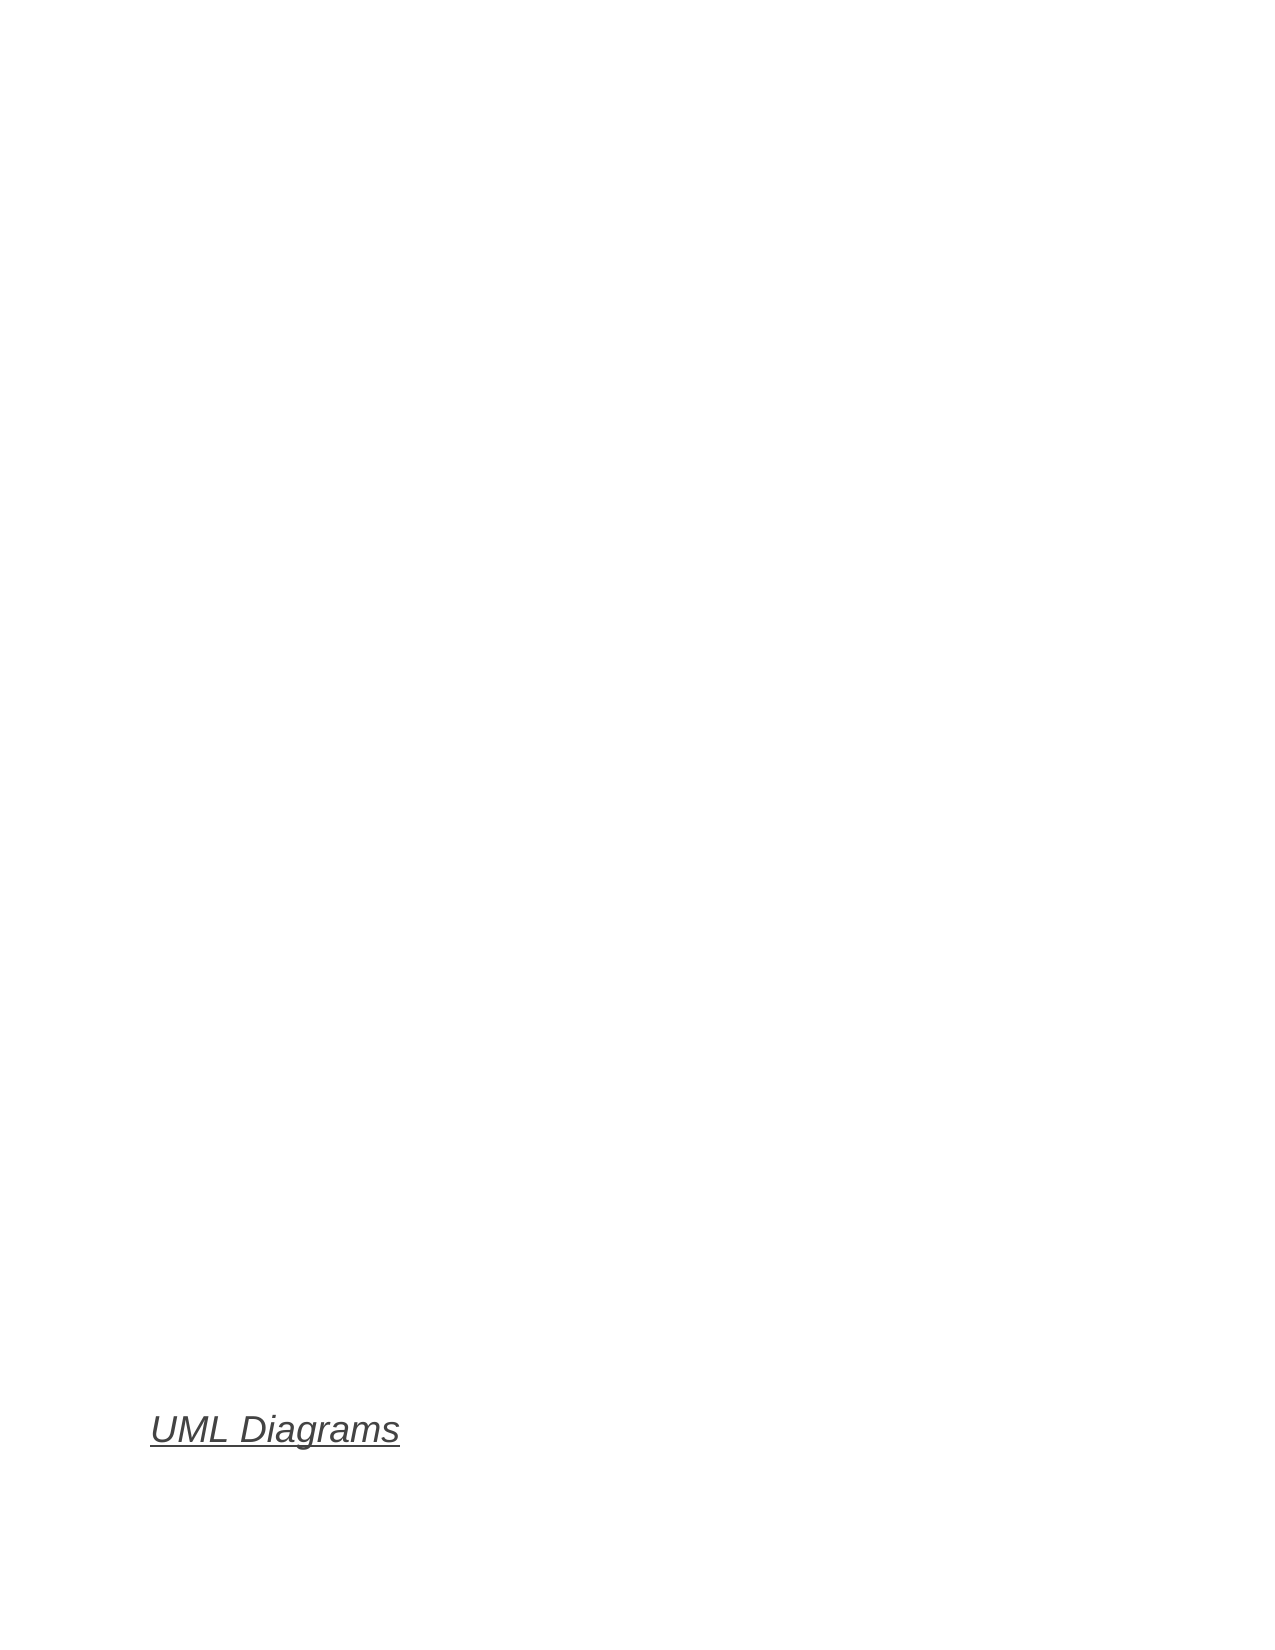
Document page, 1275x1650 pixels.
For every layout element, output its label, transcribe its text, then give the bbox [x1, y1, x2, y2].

text UML Diagrams [150, 1408, 1125, 1451]
